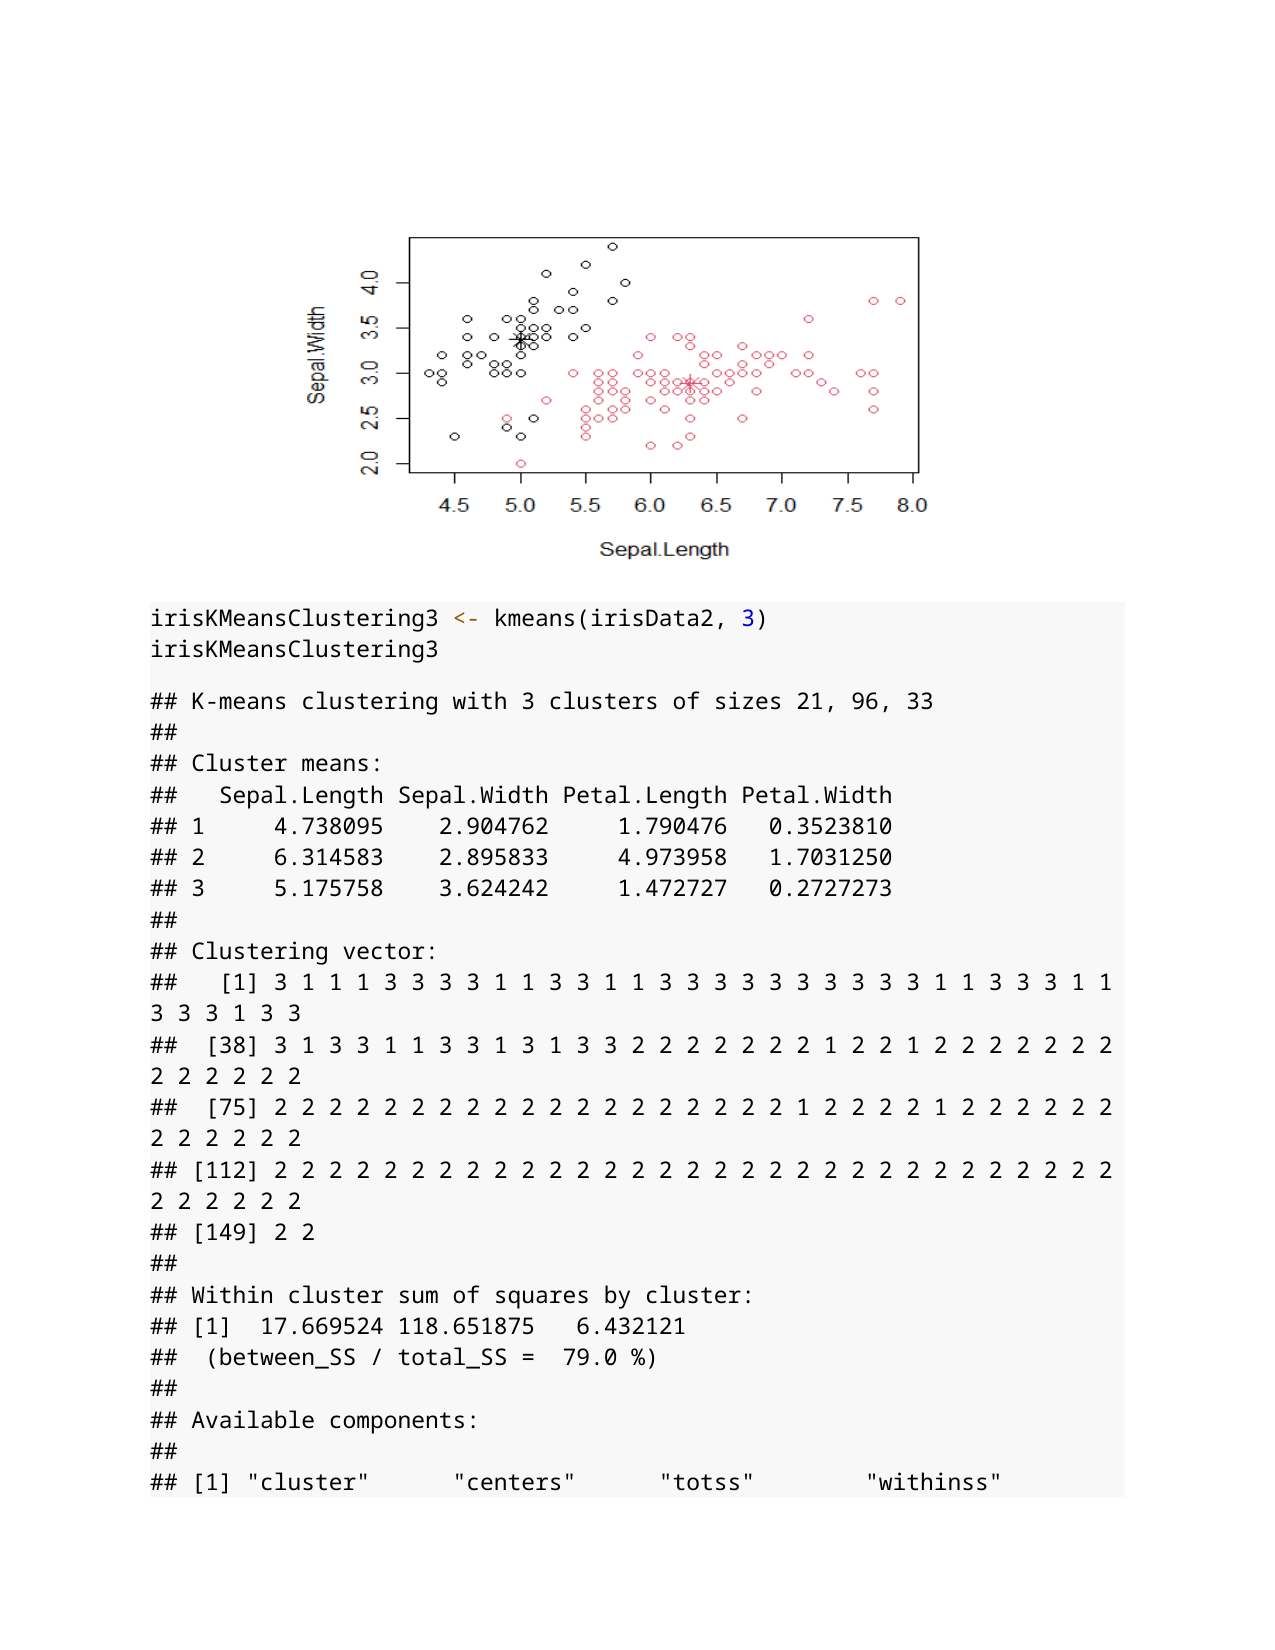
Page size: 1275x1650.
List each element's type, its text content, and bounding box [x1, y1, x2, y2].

picture [299, 150, 976, 583]
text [150, 685, 1125, 1497]
text irisKMeansClustering3 <- kmeans(irisData2, 3) irisKMeansClustering3 [439, 602, 1125, 664]
